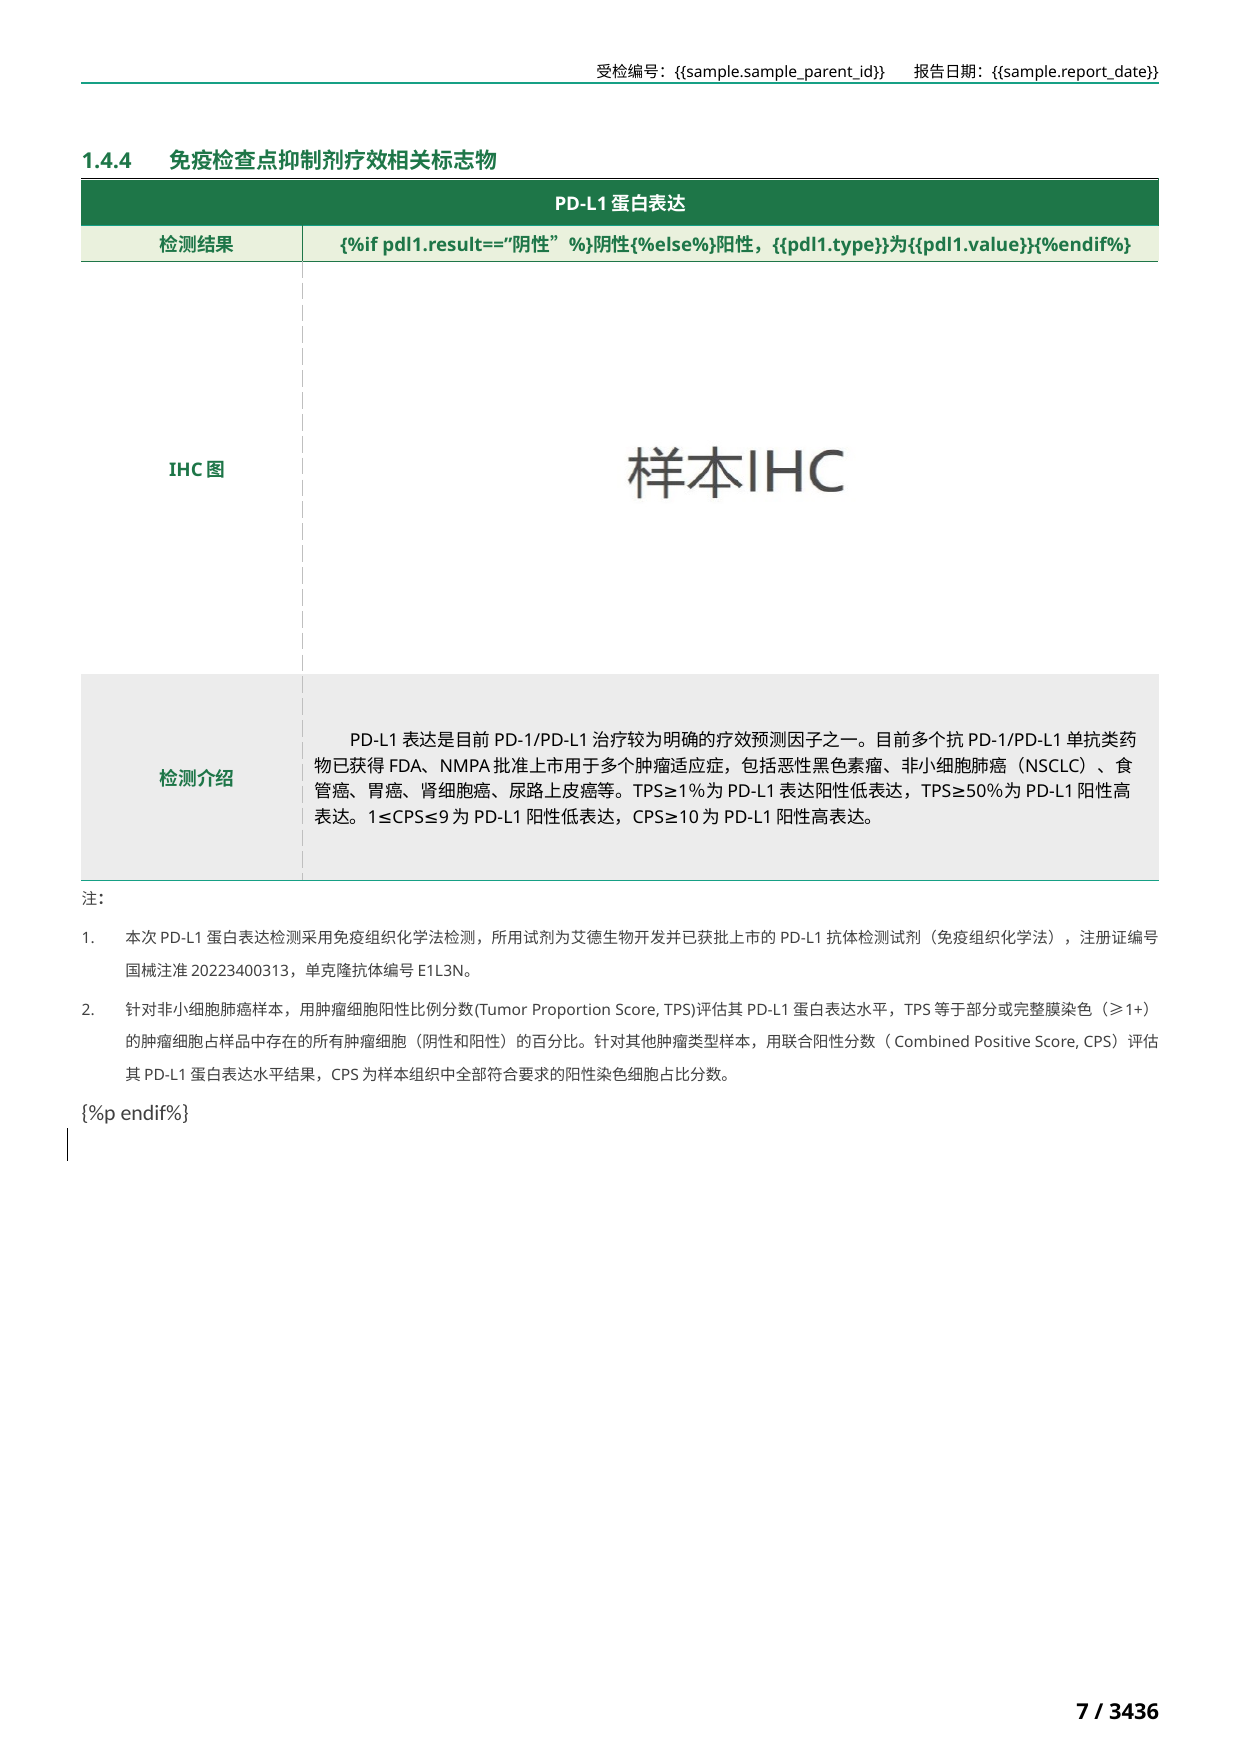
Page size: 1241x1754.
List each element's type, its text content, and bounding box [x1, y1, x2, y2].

list 针对非小细胞肺癌样本，用肿瘤细胞阳性比例分数(Tumor Proportion Score, TPS)评估其PD-L1蛋白表达水平，TPS等于部分或完整膜染色（≥1+）的肿瘤细胞占样品中存在的所有肿瘤细胞（阴性和阳性）的百分比。针对其他肿瘤类型样本，用联合阳性分数（Combined Positive Score, CPS）评估其PD-L1蛋白表达水平结果，CPS为样本组织中全部符合要求的阳性染色细胞占比分数。 [81, 992, 1159, 1089]
table_cell PD-L1蛋白表达 [81, 180, 1158, 225]
table_cell [303, 261, 1159, 674]
text {%p endif%} [81, 1096, 1159, 1128]
subtitle 免疫检查点抑制剂疗效相关标志物 [81, 143, 1159, 175]
picture [482, 282, 980, 654]
table_cell {%if pdl1.result==”阴性”%}阴性{%else%}阳性，{{pdl1.type}}为{{pdl1.value}}{%endif%} [303, 226, 1159, 261]
table_cell 检测结果 [81, 226, 302, 261]
list 本次PD-L1蛋白表达检测采用免疫组织化学法检测，所用试剂为艾德生物开发并已获批上市的PD-L1抗体检测试剂（免疫组织化学法），注册证编号国械注准20223400313，单克隆抗体编号E1L3N。 [81, 920, 1159, 985]
table_cell PD-L1表达是目前PD-1/PD-L1治疗较为明确的疗效预测因子之一。目前多个抗PD-1/PD-L1单抗类药物已获得FDA、NMPA批准上市用于多个肿瘤适应症，包括恶性黑色素瘤、非小细胞肺癌（NSCLC）、食管癌、胃癌、肾细胞癌、尿路上皮癌等。TPS≥1％为PD-L1表达阳性低表达，TPS≥50％为PD-L1阳性高表达。1≤CPS≤9为PD-L1阳性低表达，CPS≥10为PD-L1阳性高表达。 [303, 674, 1159, 880]
table_cell 检测介绍 [81, 674, 303, 880]
text 注： [81, 881, 1159, 914]
table_cell IHC图 [81, 262, 303, 674]
